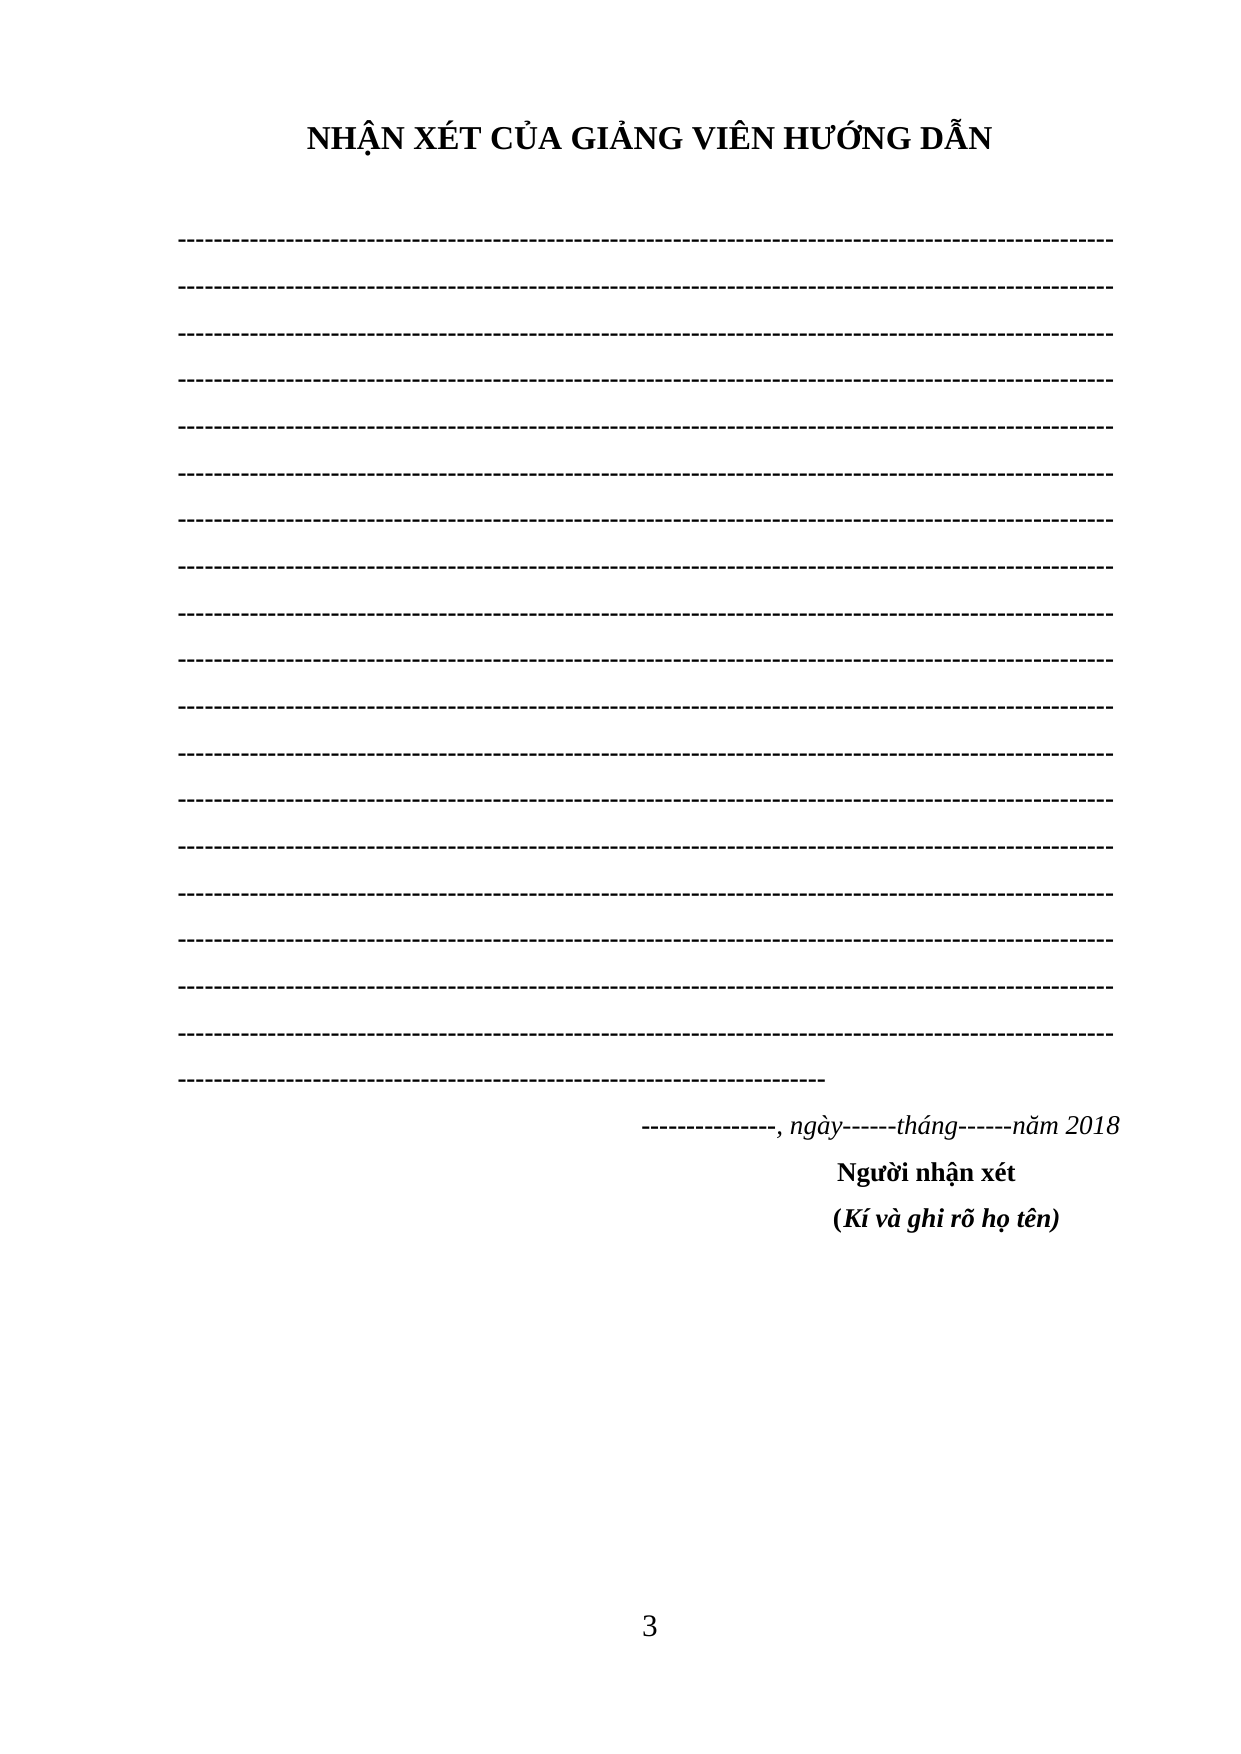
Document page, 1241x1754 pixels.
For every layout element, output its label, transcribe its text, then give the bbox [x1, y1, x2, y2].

text ------------------------------------------------------------------------------------------------------------------------------------------------------------------------------------------------------------------------------------------------------------------------------------------------------------------------------------------------------------------------------------------------------------------------------------------------------------------------------------------------------------------------------------------------------------------------------------------------------------------------------------------------------------------------------------------------------------------------------------------------------------------------------------------------------------------------------------------------------------------------------------------------------------------------------------------------------------------------------------------------------------------------------------------------------------------------------------------------------------------------------------------------------------------------------------------------------------------------------------------------------------------------------------------------------------------------------------------------------------------------------------------------------------------------------------------------------------------------------------------------------------------------------------------------------------------------------------------------------------------------------------------------------------------------------------------------------------------------------------------------------------------------------------------------------------------------------------------------------------------------------------------------------------------------------------------------------------------------------------------------------------------------ [177, 222, 1122, 1093]
text Người nhận xét [177, 1156, 1122, 1187]
text NHẬN XÉT CỦA GIẢNG VIÊN HƯỚNG DẪN [177, 118, 1122, 156]
text ---------------, ngày------tháng------năm 2018 [177, 1109, 1122, 1140]
text (Kí và ghi rõ họ tên) [177, 1202, 1122, 1233]
